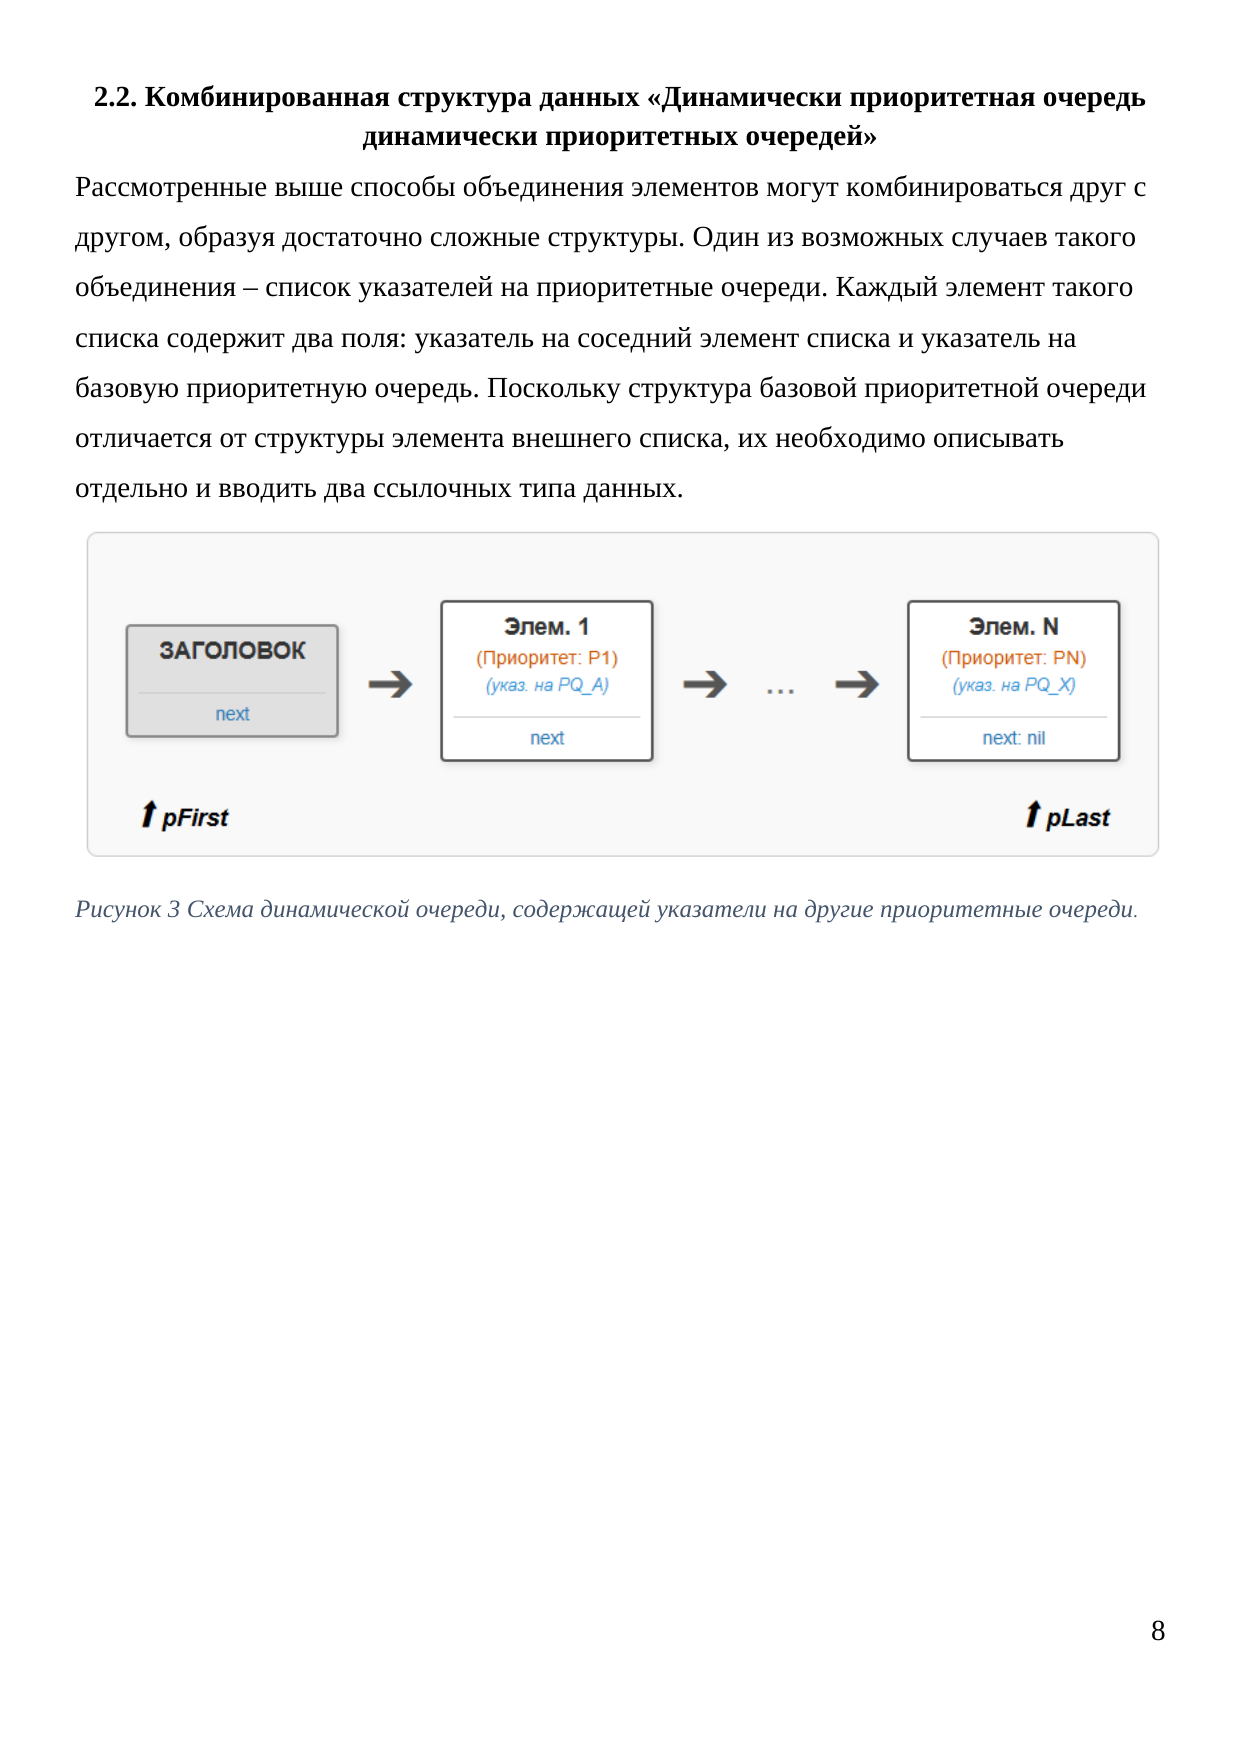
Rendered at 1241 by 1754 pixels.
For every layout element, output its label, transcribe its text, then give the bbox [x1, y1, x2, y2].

picture [75, 521, 1166, 865]
subtitle 2.2. Комбинированная структура данных «Динамически приоритетная очередь динамически приоритетных очередей» [75, 79, 1165, 151]
text Рассмотренные выше способы объединения элементов могут комбинироваться друг с другом, образуя достаточно сложные структуры. Один из возможных случаев такого объединения – список указателей на приоритетные очереди. Каждый элемент такого списка содержит два поля: указатель на соседний элемент списка и указатель на базовую приоритетную очередь. Поскольку структура базовой приоритетной очереди отличается от структуры элемента внешнего списка, их необходимо описывать отдельно и вводить два ссылочных типа данных. [75, 169, 1165, 521]
text Рисунок 3 Схема динамической очереди, содержащей указатели на другие приоритетные очереди. [75, 894, 1165, 923]
